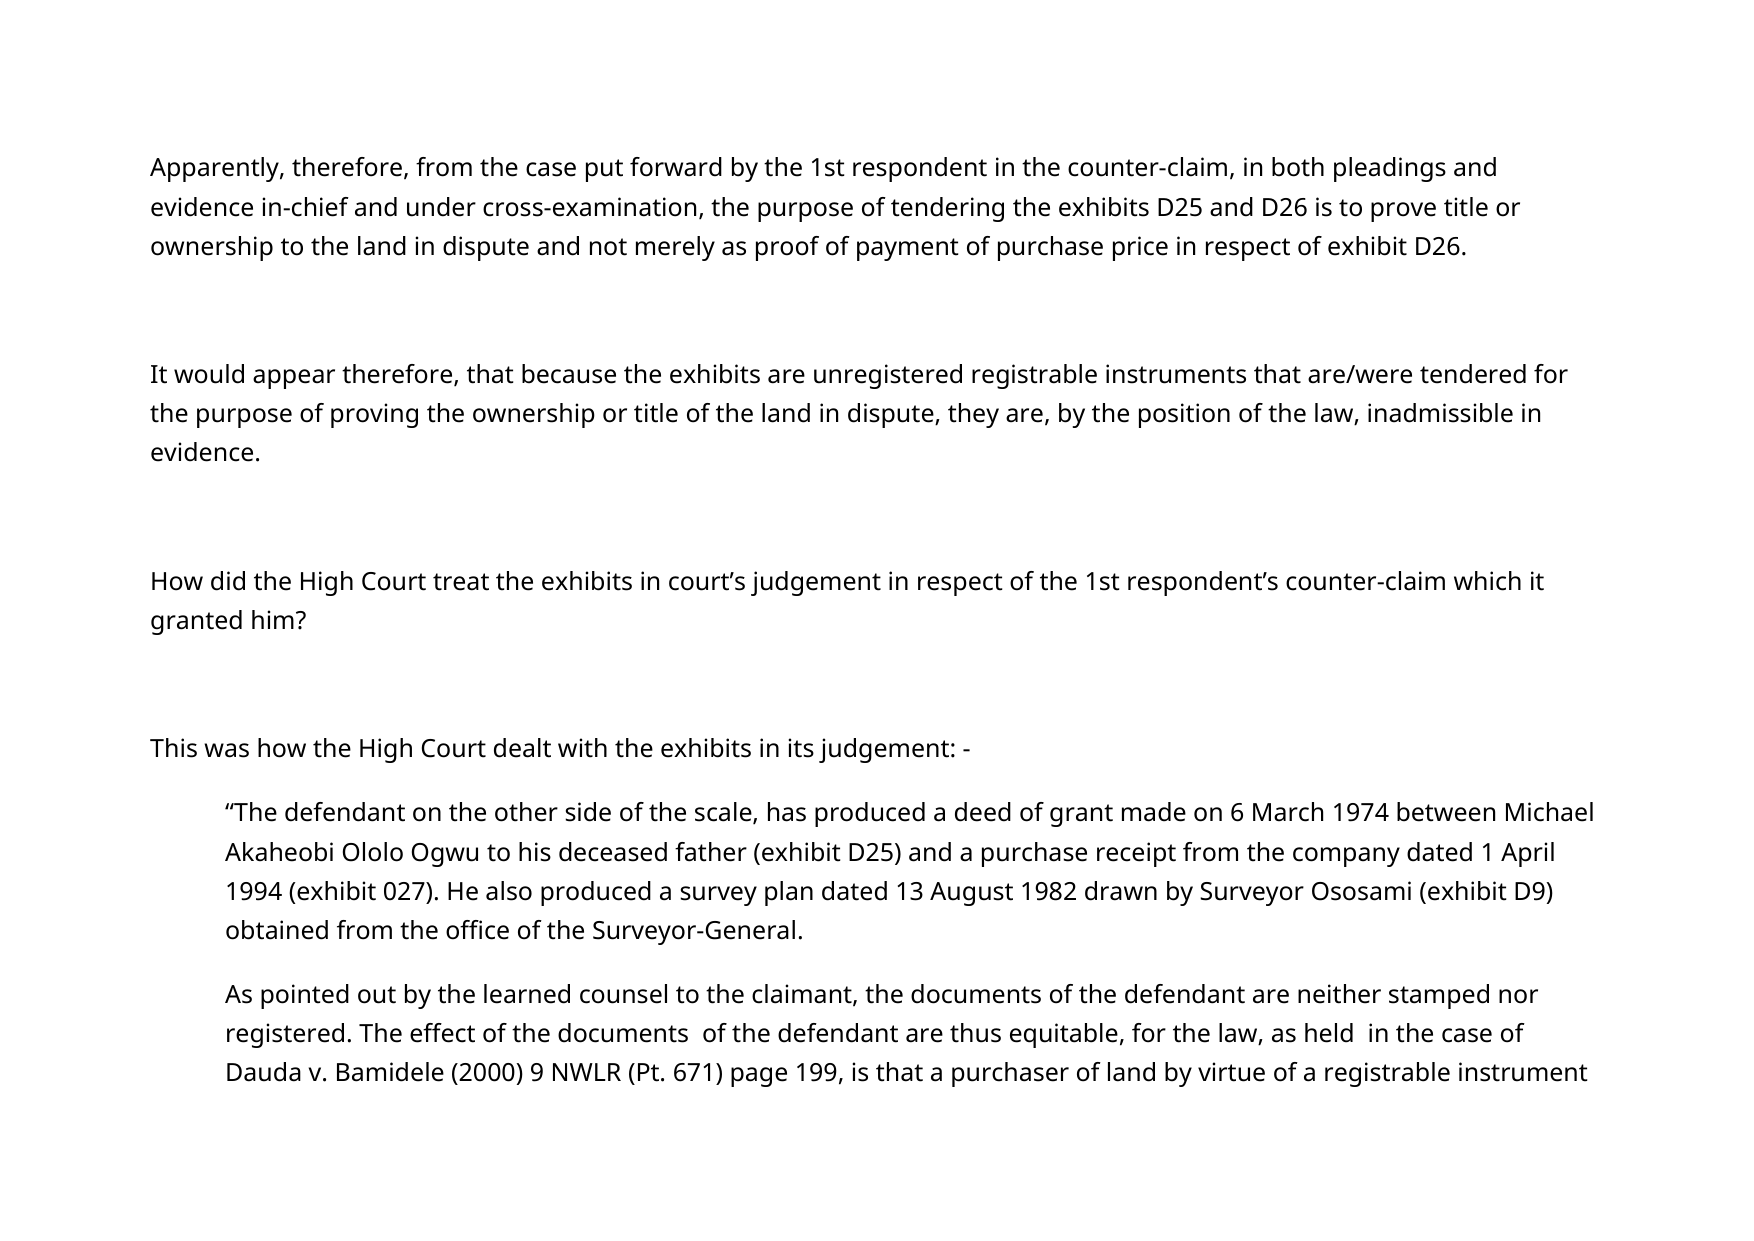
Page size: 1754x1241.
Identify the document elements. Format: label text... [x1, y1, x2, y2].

text It would appear therefore, that because the exhibits are unregistered registrable instruments that are/were tendered for the purpose of proving the ownership or title of the land in dispute, they are, by the position of the law, inadmissible in evidence. [150, 357, 1604, 469]
text How did the High Court treat the exhibits in court’s judgement in respect of the 1st respondent’s counter-claim which it granted him? [150, 563, 1604, 637]
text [225, 977, 1604, 1089]
text Apparently, therefore, from the case put forward by the 1st respondent in the counter-claim, in both pleadings and evidence in-chief and under cross-examination, the purpose of tendering the exhibits D25 and D26 is to prove title or ownership to the land in dispute and not merely as proof of payment of purchase price in respect of exhibit D26. [150, 150, 1604, 262]
text This was how the High Court dealt with the exhibits in its judgement: - [150, 731, 1604, 765]
text “The defendant on the other side of the scale, has produced a deed of grant made on 6 March 1974 between Michael Akaheobi Ololo Ogwu to his deceased father (exhibit D25) and a purchase receipt from the company dated 1 April 1994 (exhibit 027). He also produced a survey plan dated 13 August 1982 drawn by Surveyor Ososami (exhibit D9) obtained from the office of the Surveyor-General. [225, 795, 1604, 947]
